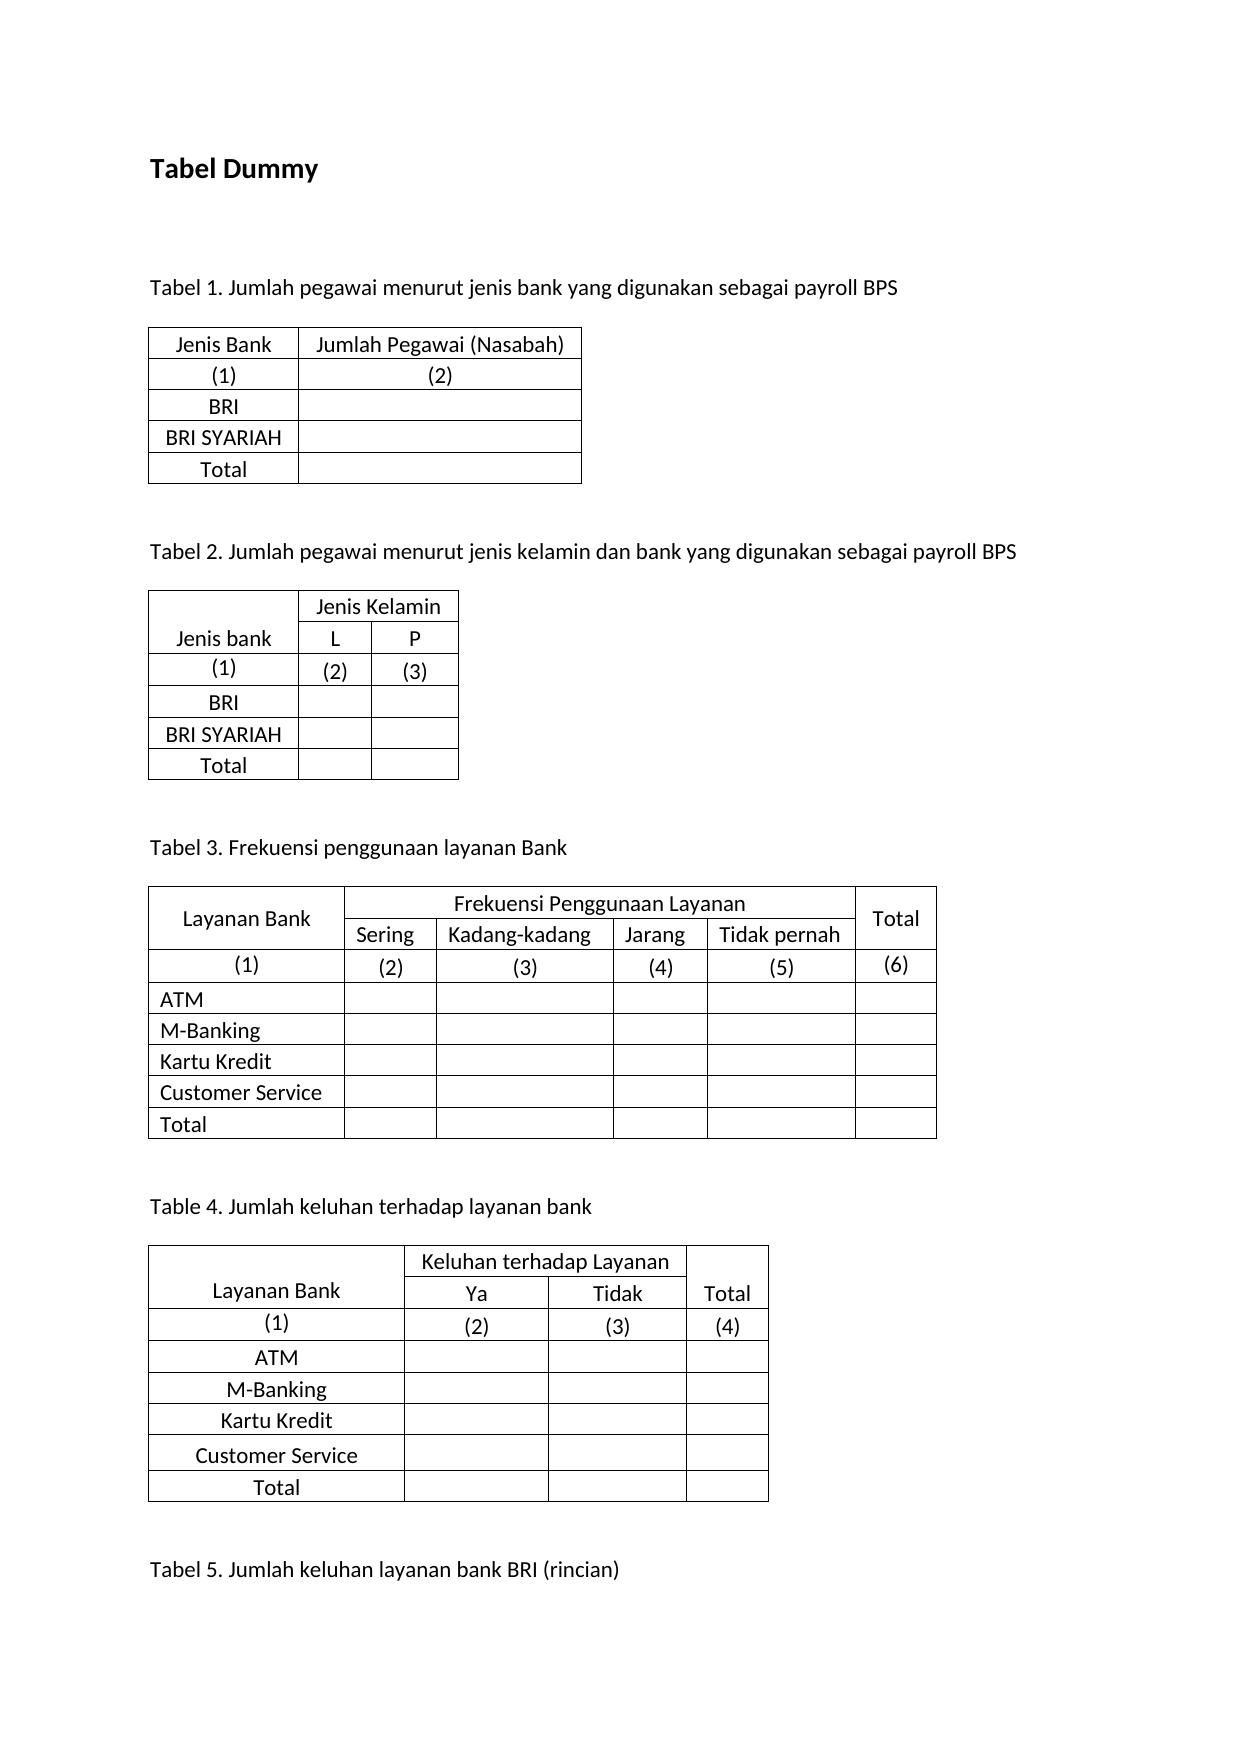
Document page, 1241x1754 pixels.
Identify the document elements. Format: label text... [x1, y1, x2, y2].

table_cell [299, 390, 581, 420]
table_cell (2) [299, 654, 371, 685]
table_cell [549, 1341, 686, 1372]
table_cell [549, 1404, 686, 1434]
table_cell [437, 1045, 613, 1075]
table_cell Kartu Kredit [149, 1404, 404, 1434]
table_cell (1) [149, 654, 298, 685]
table_cell [405, 1373, 548, 1403]
table_cell Customer Service [149, 1076, 344, 1107]
table_header Layanan Bank [149, 887, 344, 949]
table_cell L [299, 622, 371, 652]
table_header Keluhan terhadap Layanan [405, 1246, 686, 1276]
table_cell [708, 1014, 855, 1044]
table_cell Sering [345, 919, 436, 949]
table_cell [437, 1108, 613, 1138]
table_cell [708, 1076, 855, 1107]
table_cell (2) [405, 1309, 548, 1340]
table_cell [372, 718, 458, 748]
table_cell [345, 1076, 436, 1107]
table_cell [405, 1404, 548, 1434]
table_cell Total [149, 749, 298, 779]
table_cell (3) [437, 950, 613, 982]
table_cell [549, 1435, 686, 1469]
table_header Total [687, 1246, 768, 1307]
table_cell [372, 749, 458, 779]
text Table 4. Jumlah keluhan terhadap layanan bank [150, 1192, 1090, 1220]
table_cell BRI [149, 390, 298, 420]
table_cell [299, 718, 371, 748]
table_cell [687, 1435, 768, 1469]
table_cell [405, 1471, 548, 1501]
table_cell Tidak pernah [708, 919, 855, 949]
table_cell (4) [614, 950, 707, 982]
table_cell M-Banking [149, 1373, 404, 1403]
text Tabel 2. Jumlah pegawai menurut jenis kelamin dan bank yang digunakan sebagai payroll BPS [150, 537, 1090, 565]
table_cell ATM [149, 1341, 404, 1372]
table_cell M-Banking [149, 1014, 344, 1044]
text Tabel 5. Jumlah keluhan layanan bank BRI (rincian) [150, 1555, 1090, 1583]
table_cell Tidak [549, 1277, 686, 1307]
table_cell Kadang-kadang [437, 919, 613, 949]
text Tabel 1. Jumlah pegawai menurut jenis bank yang digunakan sebagai payroll BPS [150, 273, 1090, 302]
table_cell BRI [149, 686, 298, 717]
table_cell Total [149, 453, 298, 483]
table_cell [687, 1341, 768, 1372]
table_cell (4) [687, 1309, 768, 1340]
text Tabel 3. Frekuensi penggunaan layanan Bank [150, 833, 1090, 861]
table_header Total [856, 887, 936, 949]
table_cell [299, 686, 371, 717]
table_cell [299, 421, 581, 452]
table_header Jumlah Pegawai (Nasabah) [299, 328, 581, 358]
table_cell P [372, 622, 458, 652]
table_cell (1) [149, 359, 298, 389]
table_header Layanan Bank [149, 1246, 404, 1307]
table_cell [549, 1471, 686, 1501]
table_cell [549, 1373, 686, 1403]
table_cell (5) [708, 950, 855, 982]
table_cell [708, 1108, 855, 1138]
table_cell ATM [149, 983, 344, 1013]
table_cell (2) [299, 359, 581, 389]
table_cell (1) [149, 950, 344, 982]
table_cell [614, 1076, 707, 1107]
table_cell [437, 1076, 613, 1107]
table_cell (3) [372, 654, 458, 685]
table_header Jenis bank [149, 591, 298, 652]
table_cell [614, 983, 707, 1013]
table_cell [345, 1014, 436, 1044]
table_cell Kartu Kredit [149, 1045, 344, 1075]
table_cell [856, 1076, 936, 1107]
table_cell [614, 1045, 707, 1075]
table_cell [856, 983, 936, 1013]
table_cell Jarang [614, 919, 707, 949]
table_cell [687, 1404, 768, 1434]
table_cell [299, 453, 581, 483]
table_cell Total [149, 1471, 404, 1501]
table_cell [437, 983, 613, 1013]
table_cell [345, 1108, 436, 1138]
table_cell [856, 1045, 936, 1075]
table_cell [708, 1045, 855, 1075]
table_cell [345, 1045, 436, 1075]
table_cell (1) [149, 1309, 404, 1340]
table_cell (6) [856, 950, 936, 982]
table_cell [614, 1108, 707, 1138]
table_cell Ya [405, 1277, 548, 1307]
table_cell BRI SYARIAH [149, 718, 298, 748]
table_cell [437, 1014, 613, 1044]
table_cell [372, 686, 458, 717]
table_cell [708, 983, 855, 1013]
table_cell [856, 1014, 936, 1044]
table_cell [405, 1341, 548, 1372]
table_cell Total [149, 1108, 344, 1138]
table_cell [345, 983, 436, 1013]
table_cell [687, 1373, 768, 1403]
table_header Jenis Kelamin [299, 591, 458, 621]
table_cell [856, 1108, 936, 1138]
table_header Frekuensi Penggunaan Layanan [345, 887, 855, 917]
table_cell [299, 749, 371, 779]
table_cell [405, 1435, 548, 1469]
table_cell (3) [549, 1309, 686, 1340]
table_cell BRI SYARIAH [149, 421, 298, 452]
table_cell Customer Service [149, 1435, 404, 1469]
table_cell (2) [345, 950, 436, 982]
table_cell [687, 1471, 768, 1501]
table_cell [614, 1014, 707, 1044]
text Tabel Dummy [150, 150, 1090, 186]
table_header Jenis Bank [149, 328, 298, 358]
